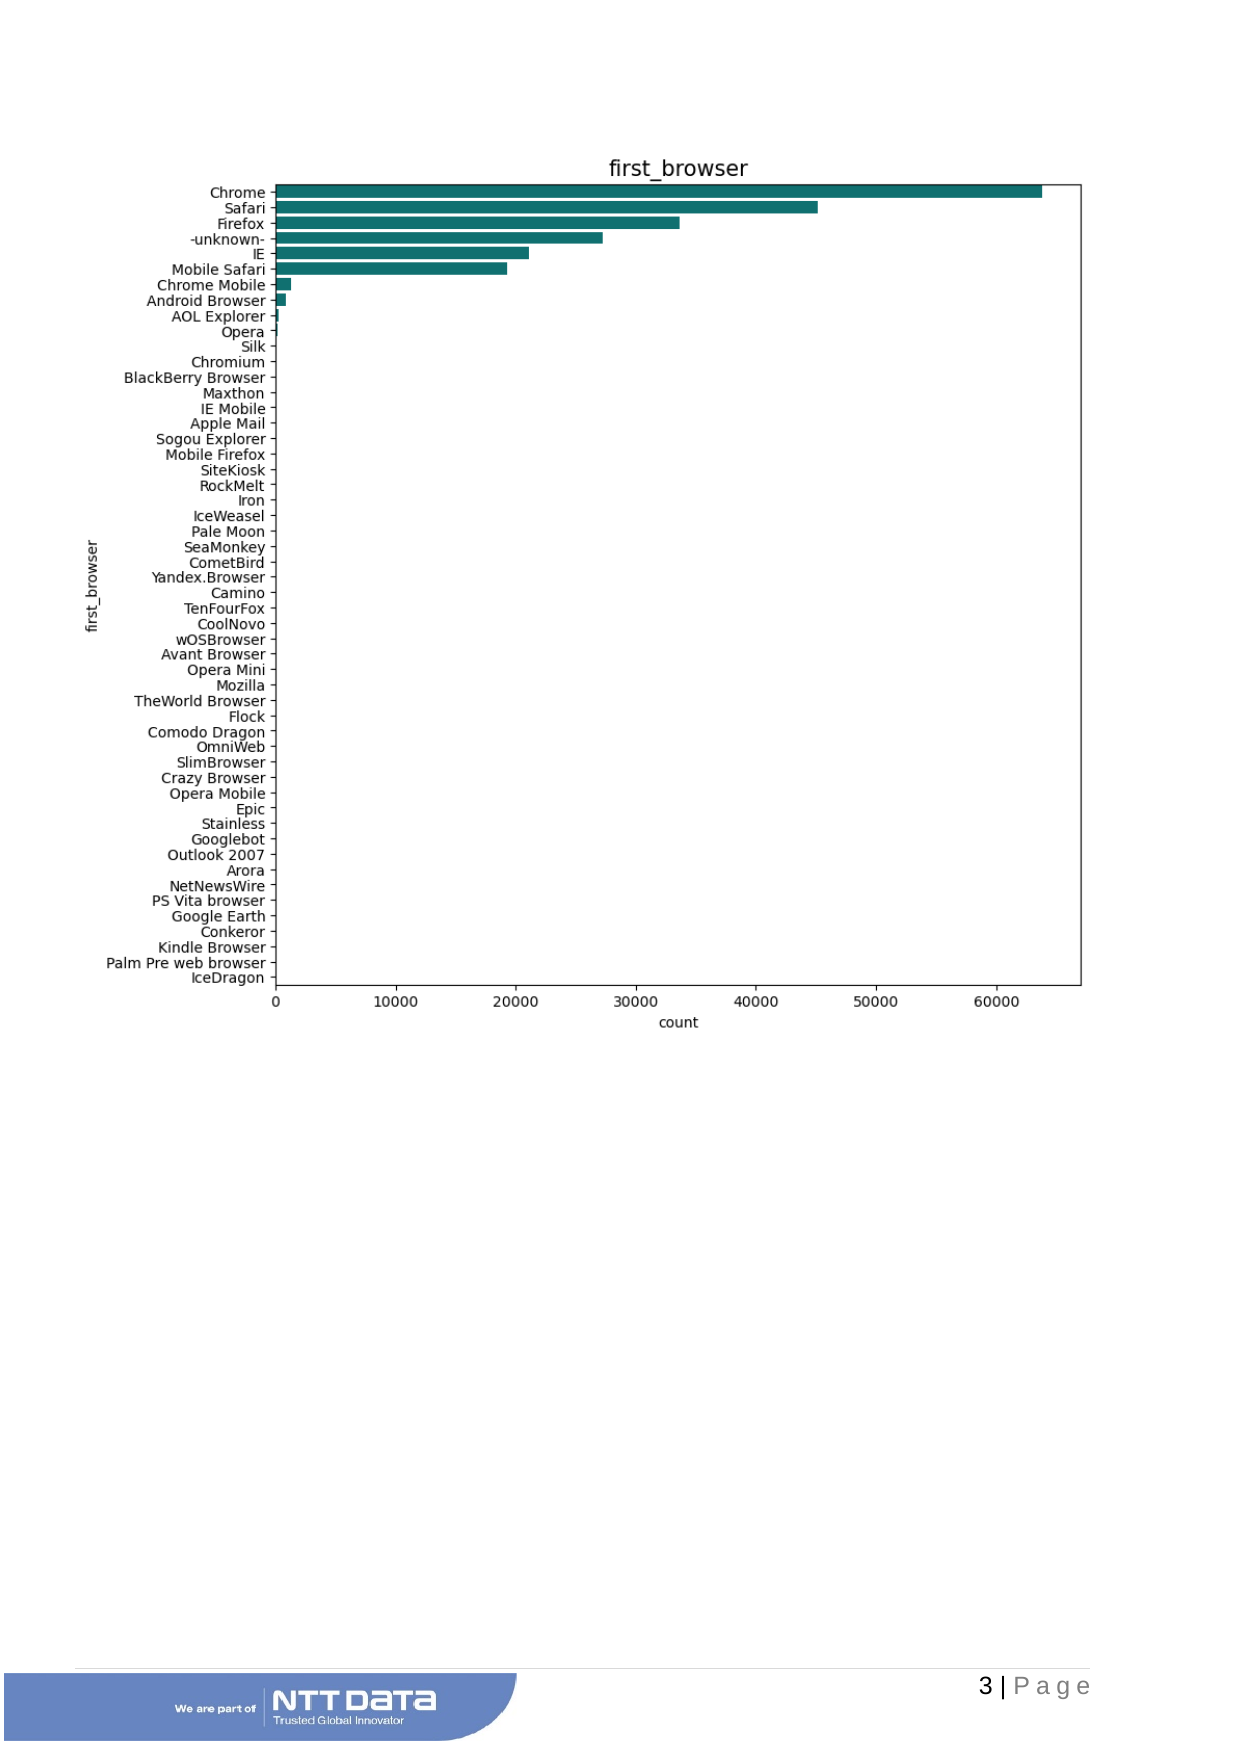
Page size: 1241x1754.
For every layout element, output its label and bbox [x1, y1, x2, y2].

picture [75, 150, 1091, 1040]
picture [4, 1673, 517, 1741]
